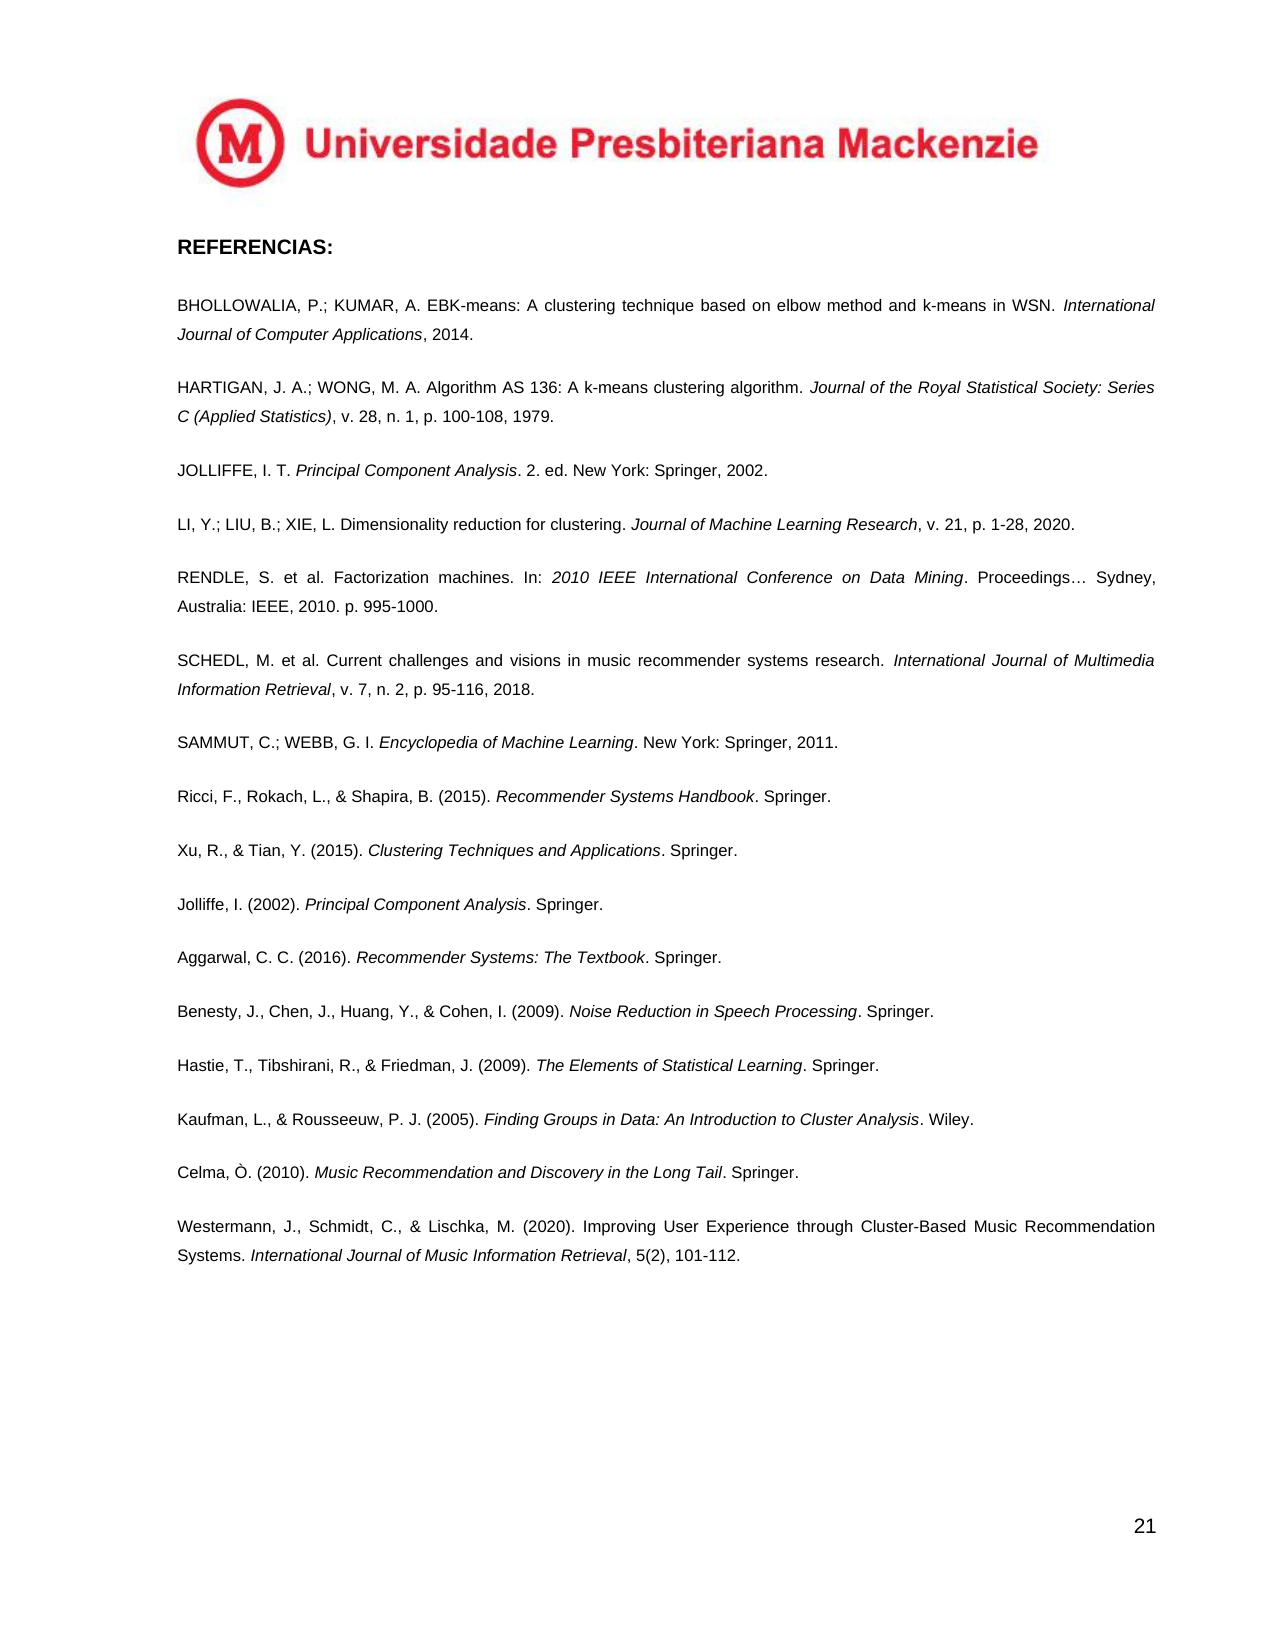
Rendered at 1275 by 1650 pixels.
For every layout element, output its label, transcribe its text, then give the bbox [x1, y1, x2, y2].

text RENDLE, S. et al. Factorization machines. In: 2010 IEEE International Conference on Data Mining. Proceedings… Sydney, Australia: IEEE, 2010. p. 995-1000. [177, 568, 1156, 616]
text Ricci, F., Rokach, L., & Shapira, B. (2015). Recommender Systems Handbook. Springer. [177, 787, 1156, 806]
text Kaufman, L., & Rousseeuw, P. J. (2005). Finding Groups in Data: An Introduction to Cluster Analysis. Wiley. [177, 1109, 1156, 1129]
picture [177, 75, 1063, 210]
text Westermann, J., Schmidt, C., & Lischka, M. (2020). Improving User Experience through Cluster-Based Music Recommendation Systems. International Journal of Music Information Retrieval, 5(2), 101-112. [177, 1217, 1156, 1265]
subtitle Referencias: [177, 235, 1156, 259]
text BHOLLOWALIA, P.; KUMAR, A. EBK-means: A clustering technique based on elbow method and k-means in WSN. International Journal of Computer Applications, 2014. [177, 296, 1156, 344]
text LI, Y.; LIU, B.; XIE, L. Dimensionality reduction for clustering. Journal of Machine Learning Research, v. 21, p. 1-28, 2020. [177, 514, 1156, 534]
text Benesty, J., Chen, J., Huang, Y., & Cohen, I. (2009). Noise Reduction in Speech Processing. Springer. [177, 1002, 1156, 1021]
text SCHEDL, M. et al. Current challenges and visions in music recommender systems research. International Journal of Multimedia Information Retrieval, v. 7, n. 2, p. 95-116, 2018. [177, 651, 1156, 699]
text HARTIGAN, J. A.; WONG, M. A. Algorithm AS 136: A k-means clustering algorithm. Journal of the Royal Statistical Society: Series C (Applied Statistics), v. 28, n. 1, p. 100-108, 1979. [177, 378, 1156, 426]
text Xu, R., & Tian, Y. (2015). Clustering Techniques and Applications. Springer. [177, 841, 1156, 860]
text JOLLIFFE, I. T. Principal Component Analysis. 2. ed. New York: Springer, 2002. [177, 461, 1156, 480]
text Aggarwal, C. C. (2016). Recommender Systems: The Textbook. Springer. [177, 948, 1156, 967]
text Celma, Ò. (2010). Music Recommendation and Discovery in the Long Tail. Springer. [177, 1163, 1156, 1182]
text SAMMUT, C.; WEBB, G. I. Encyclopedia of Machine Learning. New York: Springer, 2011. [177, 733, 1156, 752]
text Jolliffe, I. (2002). Principal Component Analysis. Springer. [177, 894, 1156, 914]
text Hastie, T., Tibshirani, R., & Friedman, J. (2009). The Elements of Statistical Learning. Springer. [177, 1056, 1156, 1075]
